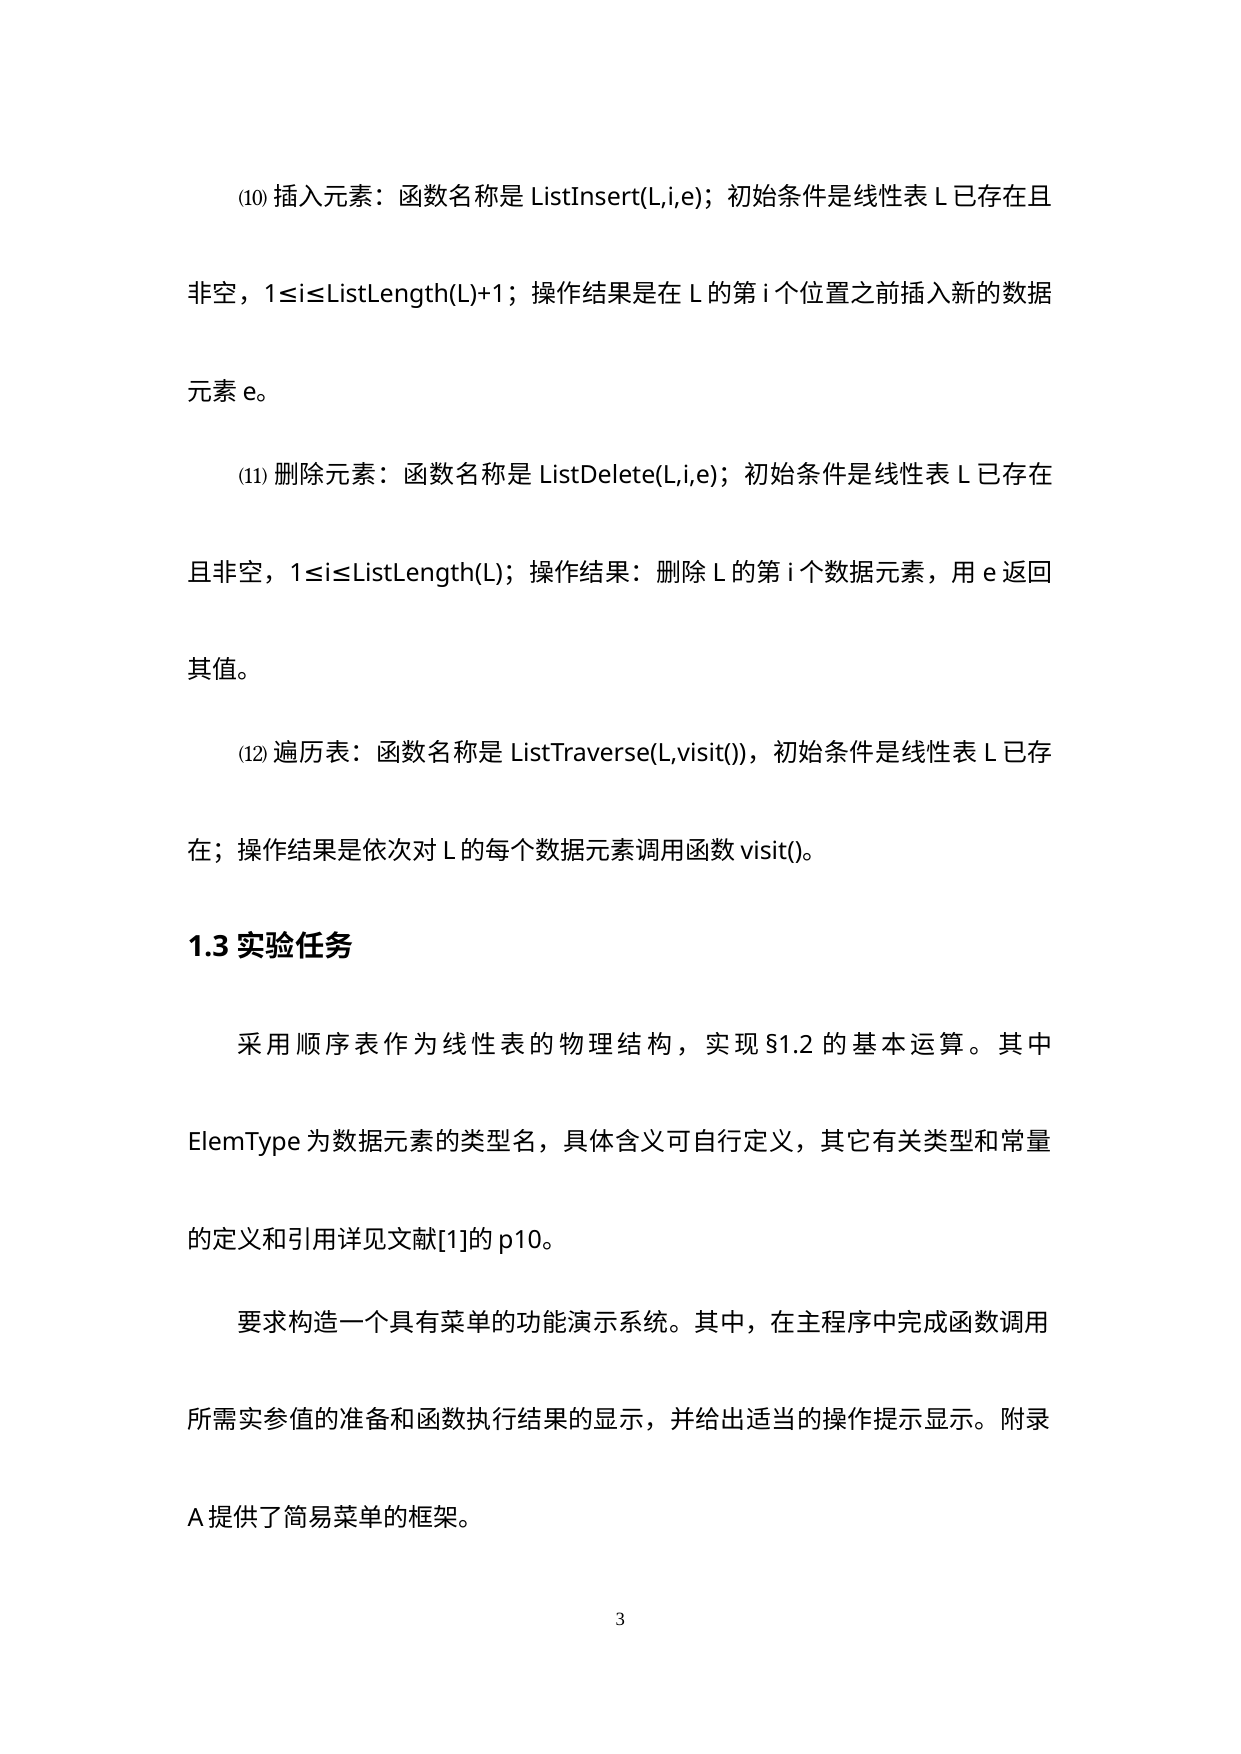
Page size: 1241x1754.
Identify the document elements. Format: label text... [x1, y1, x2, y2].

text 采用顺序表作为线性表的物理结构，实现§1.2的基本运算。其中ElemType为数据元素的类型名，具体含义可自行定义，其它有关类型和常量的定义和引用详见文献[1]的p10。 [187, 1010, 1053, 1270]
text ⑾删除元素：函数名称是ListDelete(L,i,e)；初始条件是线性表L已存在且非空，1≤i≤ListLength(L)；操作结果：删除L的第i个数据元素，用e返回其值。 [187, 440, 1053, 700]
text ⑿遍历表：函数名称是ListTraverse(L,visit())，初始条件是线性表L已存在；操作结果是依次对L的每个数据元素调用函数visit()。 [187, 718, 1053, 881]
subtitle 1.3 实验任务 [187, 911, 1053, 976]
text ⑽插入元素：函数名称是ListInsert(L,i,e)；初始条件是线性表L已存在且非空，1≤i≤ListLength(L)+1；操作结果是在L的第i个位置之前插入新的数据元素e。 [187, 162, 1053, 422]
text 要求构造一个具有菜单的功能演示系统。其中，在主程序中完成函数调用所需实参值的准备和函数执行结果的显示，并给出适当的操作提示显示。附录A提供了简易菜单的框架。 [187, 1288, 1053, 1548]
